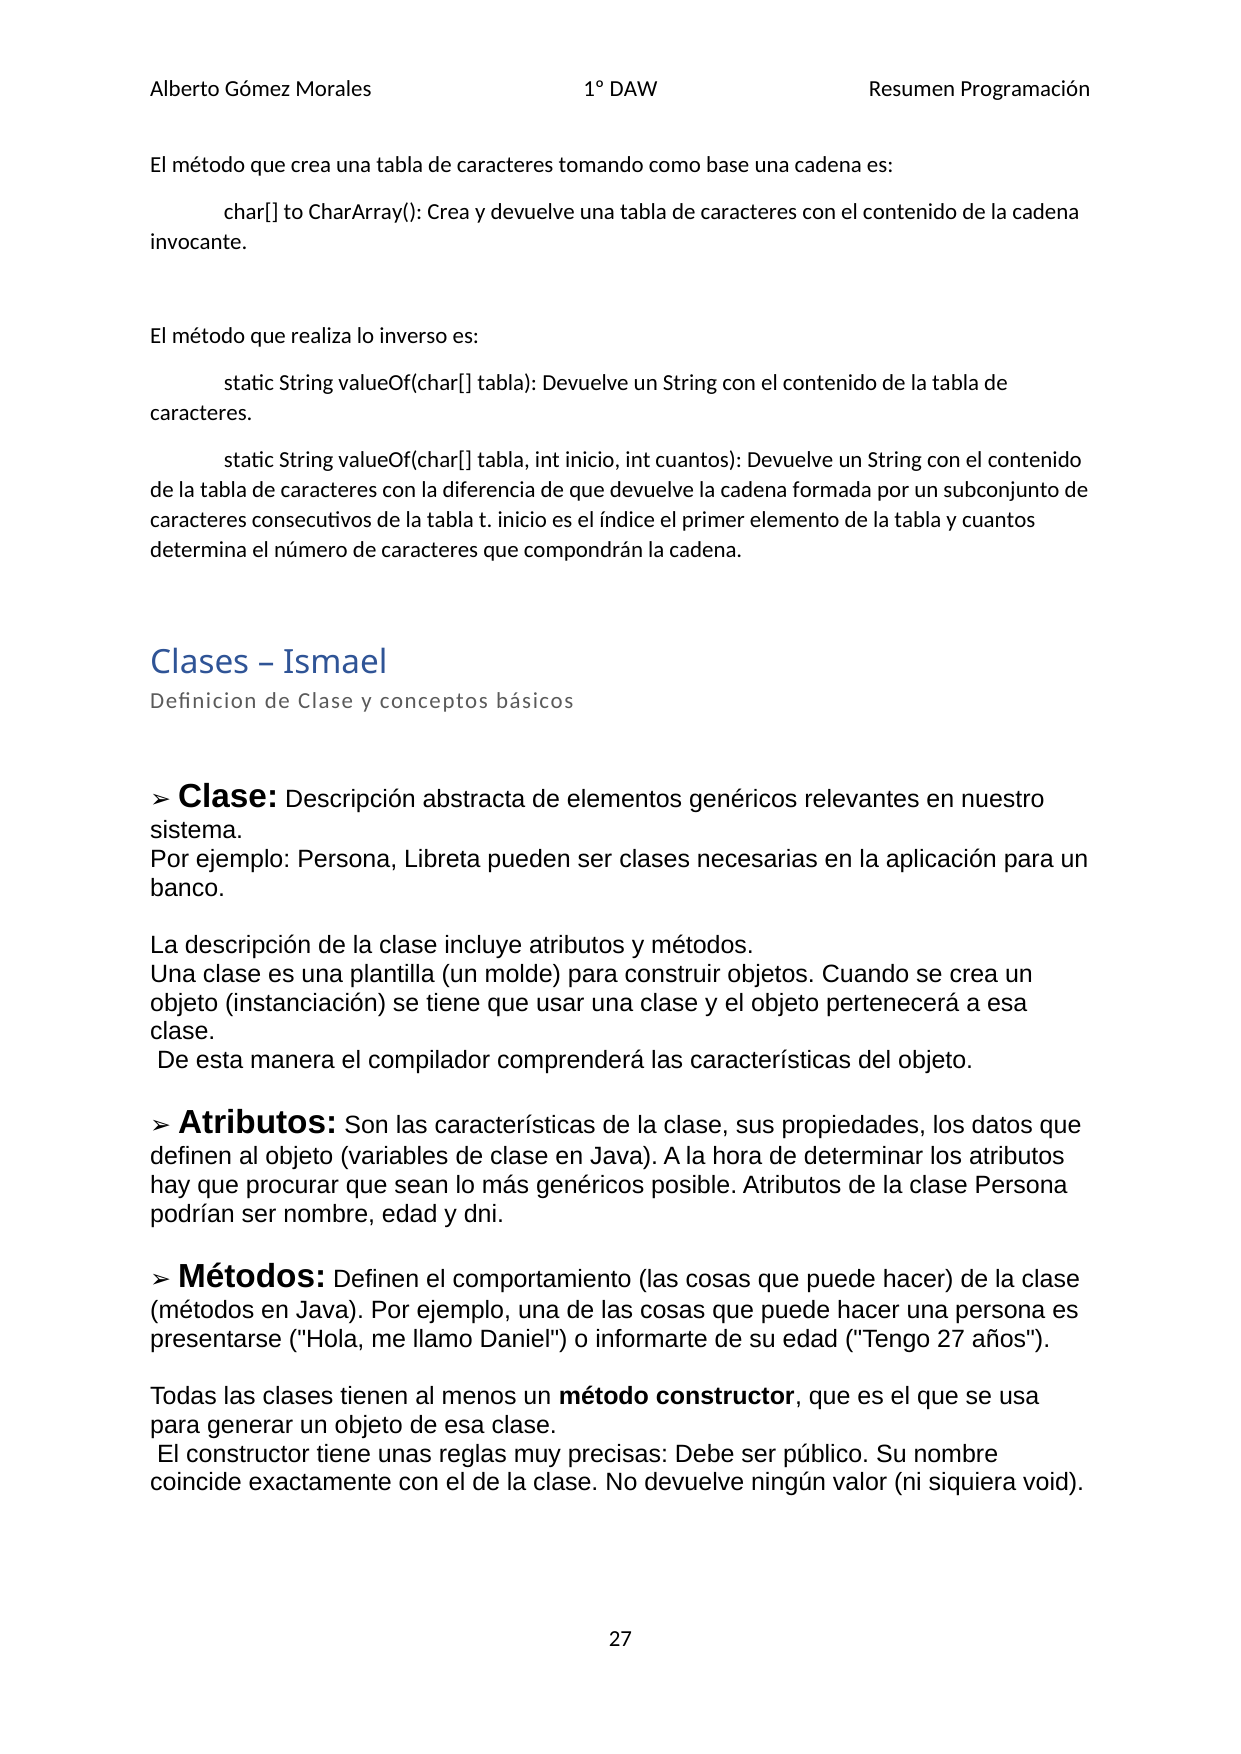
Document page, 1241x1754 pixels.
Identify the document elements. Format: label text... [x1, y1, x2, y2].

text Por ejemplo: Persona, Libreta pueden ser clases necesarias en la aplicación para un banco. [150, 844, 1090, 901]
text Todas las clases tienen al menos un método constructor, que es el que se usa para generar un objeto de esa clase. [150, 1381, 1090, 1439]
subtitle Clases – Ismael [150, 637, 1090, 683]
text El método que crea una tabla de caracteres tomando como base una cadena es: [150, 150, 1090, 178]
text El constructor tiene unas reglas muy precisas: Debe ser público. Su nombre coincide exactamente con el de la clase. No devuelve ningún valor (ni siquiera void). [150, 1439, 1090, 1496]
text El método que realiza lo inverso es: [150, 321, 1090, 349]
text ➢ Clase: Descripción abstracta de elementos genéricos relevantes en nuestro sistema. [150, 776, 1090, 844]
text char[] to CharArray(): Crea y devuelve una tabla de caracteres con el contenido de la cadena invocante. [150, 197, 1090, 255]
text ➢ Métodos: Definen el comportamiento (las cosas que puede hacer) de la clase (métodos en Java). Por ejemplo, una de las cosas que puede hacer una persona es presentarse ("Hola, me llamo Daniel") o informarte de su edad ("Tengo 27 años"). [150, 1256, 1090, 1352]
text static String valueOf(char[] tabla): Devuelve un String con el contenido de la tabla de caracteres. [150, 368, 1090, 426]
text La descripción de la clase incluye atributos y métodos. [150, 930, 1090, 959]
text De esta manera el compilador comprenderá las características del objeto. [150, 1045, 1090, 1074]
text Una clase es una plantilla (un molde) para construir objetos. Cuando se crea un objeto (instanciación) se tiene que usar una clase y el objeto pertenecerá a esa clase. [150, 959, 1090, 1045]
subtitle Definicion de Clase y conceptos básicos [150, 686, 1090, 714]
text static String valueOf(char[] tabla, int inicio, int cuantos): Devuelve un String con el contenido de la tabla de caracteres con la diferencia de que devuelve la cadena formada por un subconjunto de caracteres consecutivos de la tabla t. inicio es el índice el primer elemento de la tabla y cuantos determina el número de caracteres que compondrán la cadena. [150, 445, 1090, 563]
text ➢ Atributos: Son las características de la clase, sus propiedades, los datos que definen al objeto (variables de clase en Java). A la hora de determinar los atributos hay que procurar que sean lo más genéricos posible. Atributos de la clase Persona podrían ser nombre, edad y dni. [150, 1103, 1090, 1227]
